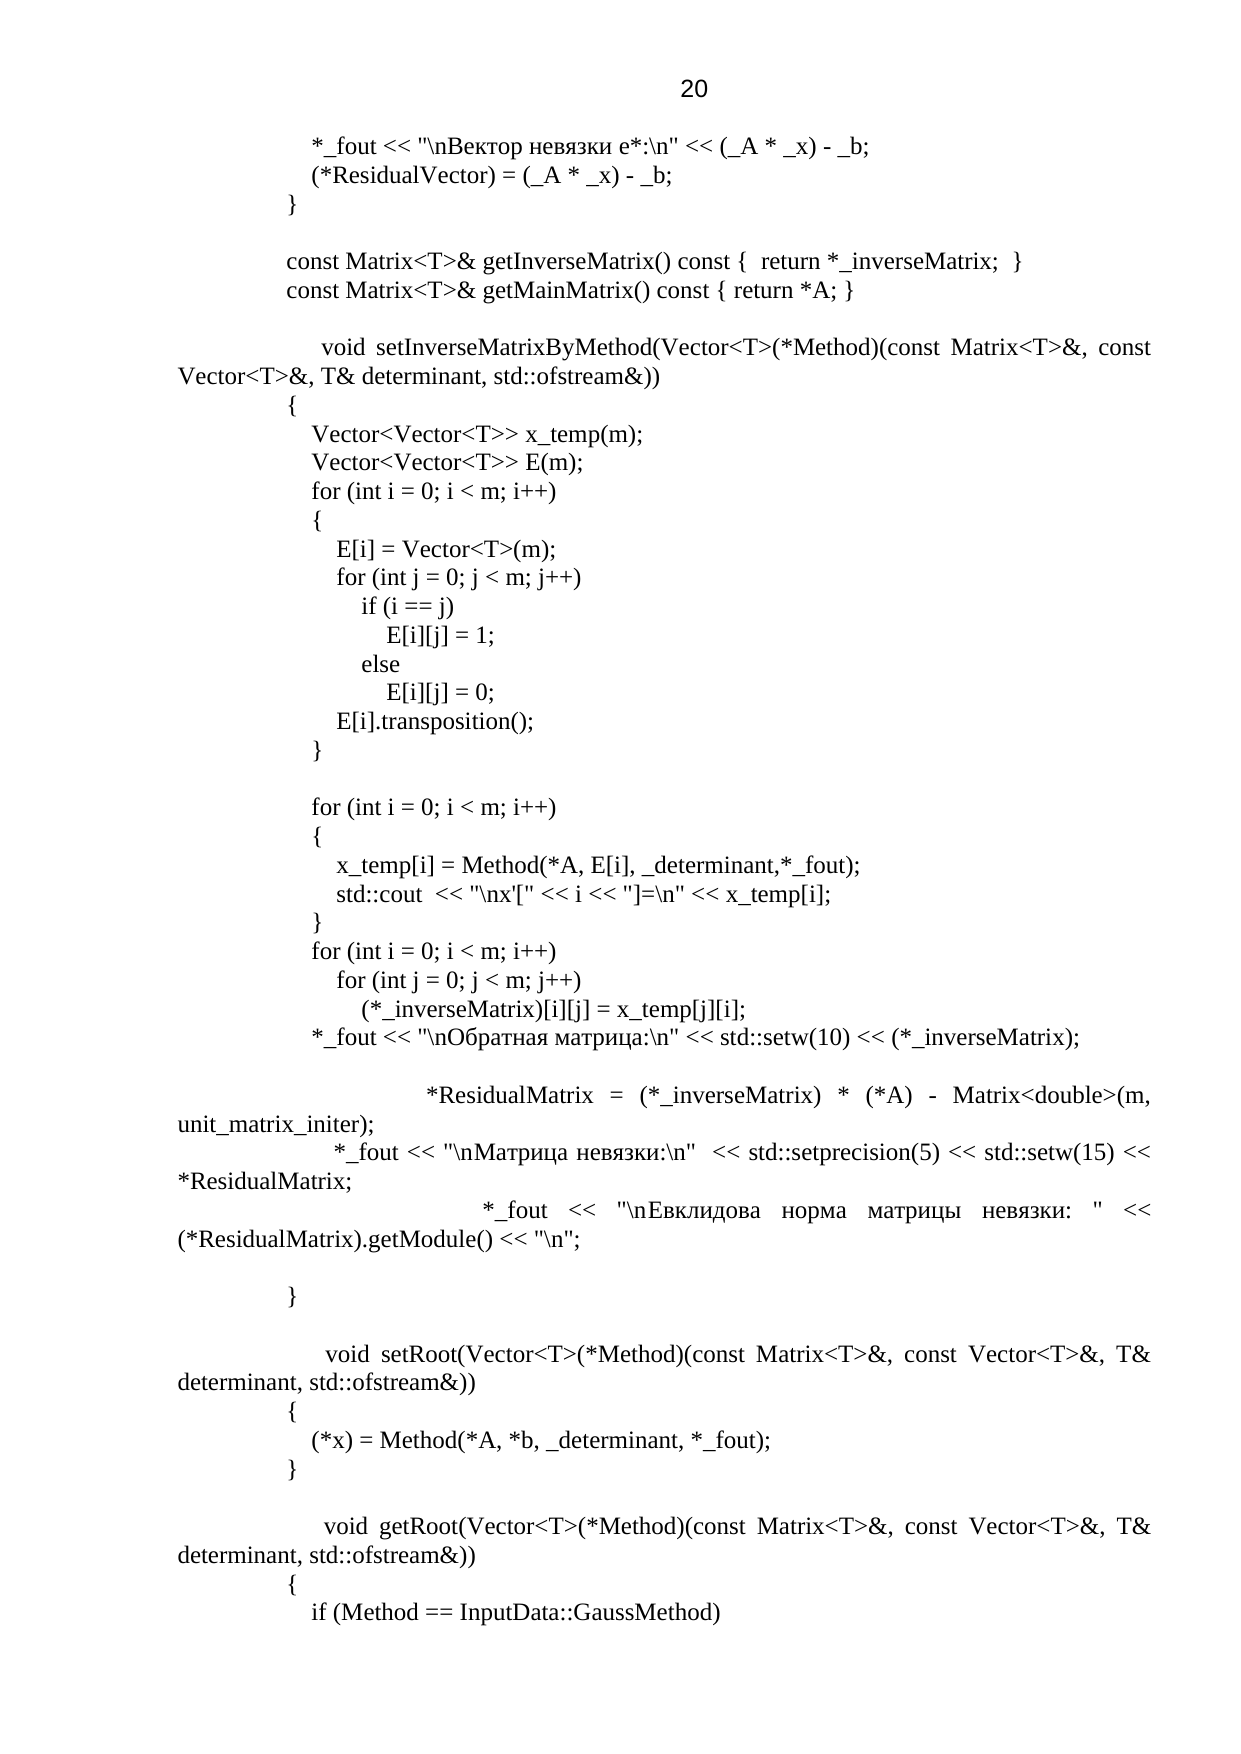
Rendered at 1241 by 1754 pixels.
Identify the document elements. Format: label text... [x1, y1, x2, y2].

text for (int j = 0; j < m; j++) [177, 965, 1152, 994]
text if (i == j) [177, 591, 1152, 620]
text E[i].transposition(); [177, 706, 1152, 735]
text const Matrix<T>& getInverseMatrix() const { return *_inverseMatrix; } [177, 246, 1152, 275]
text E[i] = Vector<T>(m); [177, 534, 1152, 562]
text for (int j = 0; j < m; j++) [177, 562, 1152, 591]
text { [177, 821, 1152, 850]
text } [177, 1454, 1152, 1482]
text } [177, 1281, 1152, 1310]
text void getRoot(Vector<T>(*Method)(const Matrix<T>&, const Vector<T>&, T& determinant, std::ofstream&)) [177, 1511, 1152, 1569]
text else [177, 649, 1152, 677]
text x_temp[i] = Method(*A, E[i], _determinant,*_fout); [177, 850, 1152, 879]
text { [177, 505, 1152, 534]
text Vector<Vector<T>> E(m); [177, 447, 1152, 476]
text void setInverseMatrixByMethod(Vector<T>(*Method)(const Matrix<T>&, const Vector<T>&, T& determinant, std::ofstream&)) [177, 332, 1152, 390]
text } [177, 735, 1152, 764]
text Vector<Vector<T>> x_temp(m); [177, 419, 1152, 447]
text *ResidualMatrix = (*_inverseMatrix) * (*A) - Matrix<double>(m, unit_matrix_initer); [177, 1080, 1152, 1137]
text { [177, 1396, 1152, 1425]
text E[i][j] = 1; [177, 620, 1152, 649]
text const Matrix<T>& getMainMatrix() const { return *A; } [177, 275, 1152, 304]
text void setRoot(Vector<T>(*Method)(const Matrix<T>&, const Vector<T>&, T& determinant, std::ofstream&)) [177, 1339, 1152, 1396]
text (*ResidualVector) = (_A * _x) - _b; [177, 160, 1152, 189]
text { [177, 390, 1152, 419]
text std::cout << "\nx'[" << i << "]=\n" << x_temp[i]; [177, 879, 1152, 907]
text E[i][j] = 0; [177, 677, 1152, 706]
text for (int i = 0; i < m; i++) [177, 936, 1152, 965]
text (*x) = Method(*A, *b, _determinant, *_fout); [177, 1425, 1152, 1454]
text { [177, 1569, 1152, 1597]
text *_fout << "\nВектор невязки e*:\n" << (_A * _x) - _b; [177, 131, 1152, 160]
text (*_inverseMatrix)[i][j] = x_temp[j][i]; [177, 994, 1152, 1022]
text if (Method == InputData::GaussMethod) [177, 1597, 1152, 1626]
text *_fout << "\nОбратная матрица:\n" << std::setw(10) << (*_inverseMatrix); [177, 1022, 1152, 1051]
text for (int i = 0; i < m; i++) [177, 792, 1152, 821]
text *_fout << "\nМатрица невязки:\n" << std::setprecision(5) << std::setw(15) << *ResidualMatrix; [177, 1137, 1152, 1195]
text for (int i = 0; i < m; i++) [177, 476, 1152, 505]
text } [177, 907, 1152, 936]
text *_fout << "\nЕвклидова норма матрицы невязки: " << (*ResidualMatrix).getModule() << "\n"; [177, 1195, 1152, 1252]
text } [177, 189, 1152, 217]
